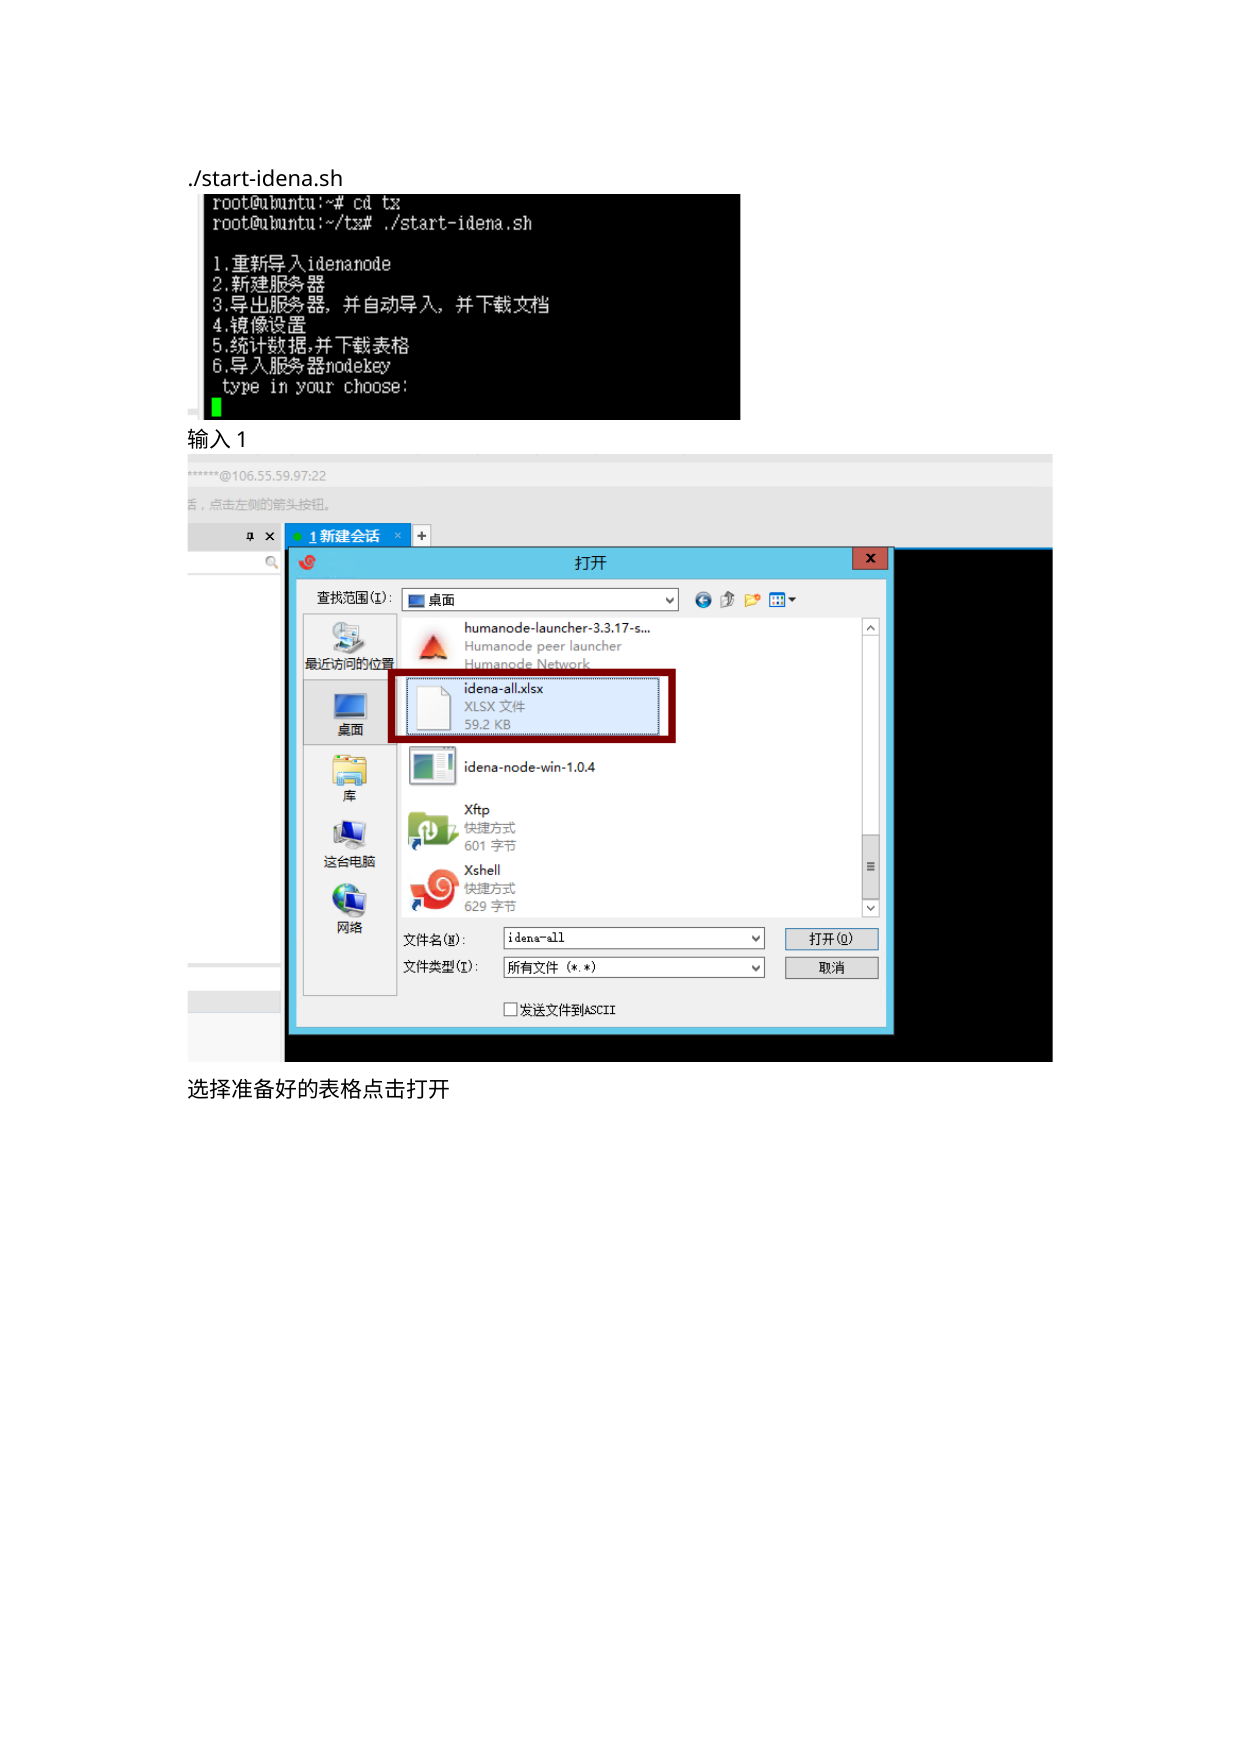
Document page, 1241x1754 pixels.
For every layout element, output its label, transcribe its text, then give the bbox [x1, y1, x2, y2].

text 选择准备好的表格点击打开 [187, 1072, 1053, 1104]
text 输入1 [187, 422, 1053, 454]
picture [187, 454, 1053, 1062]
text ./start-idena.sh [187, 162, 1053, 194]
picture [187, 194, 741, 420]
